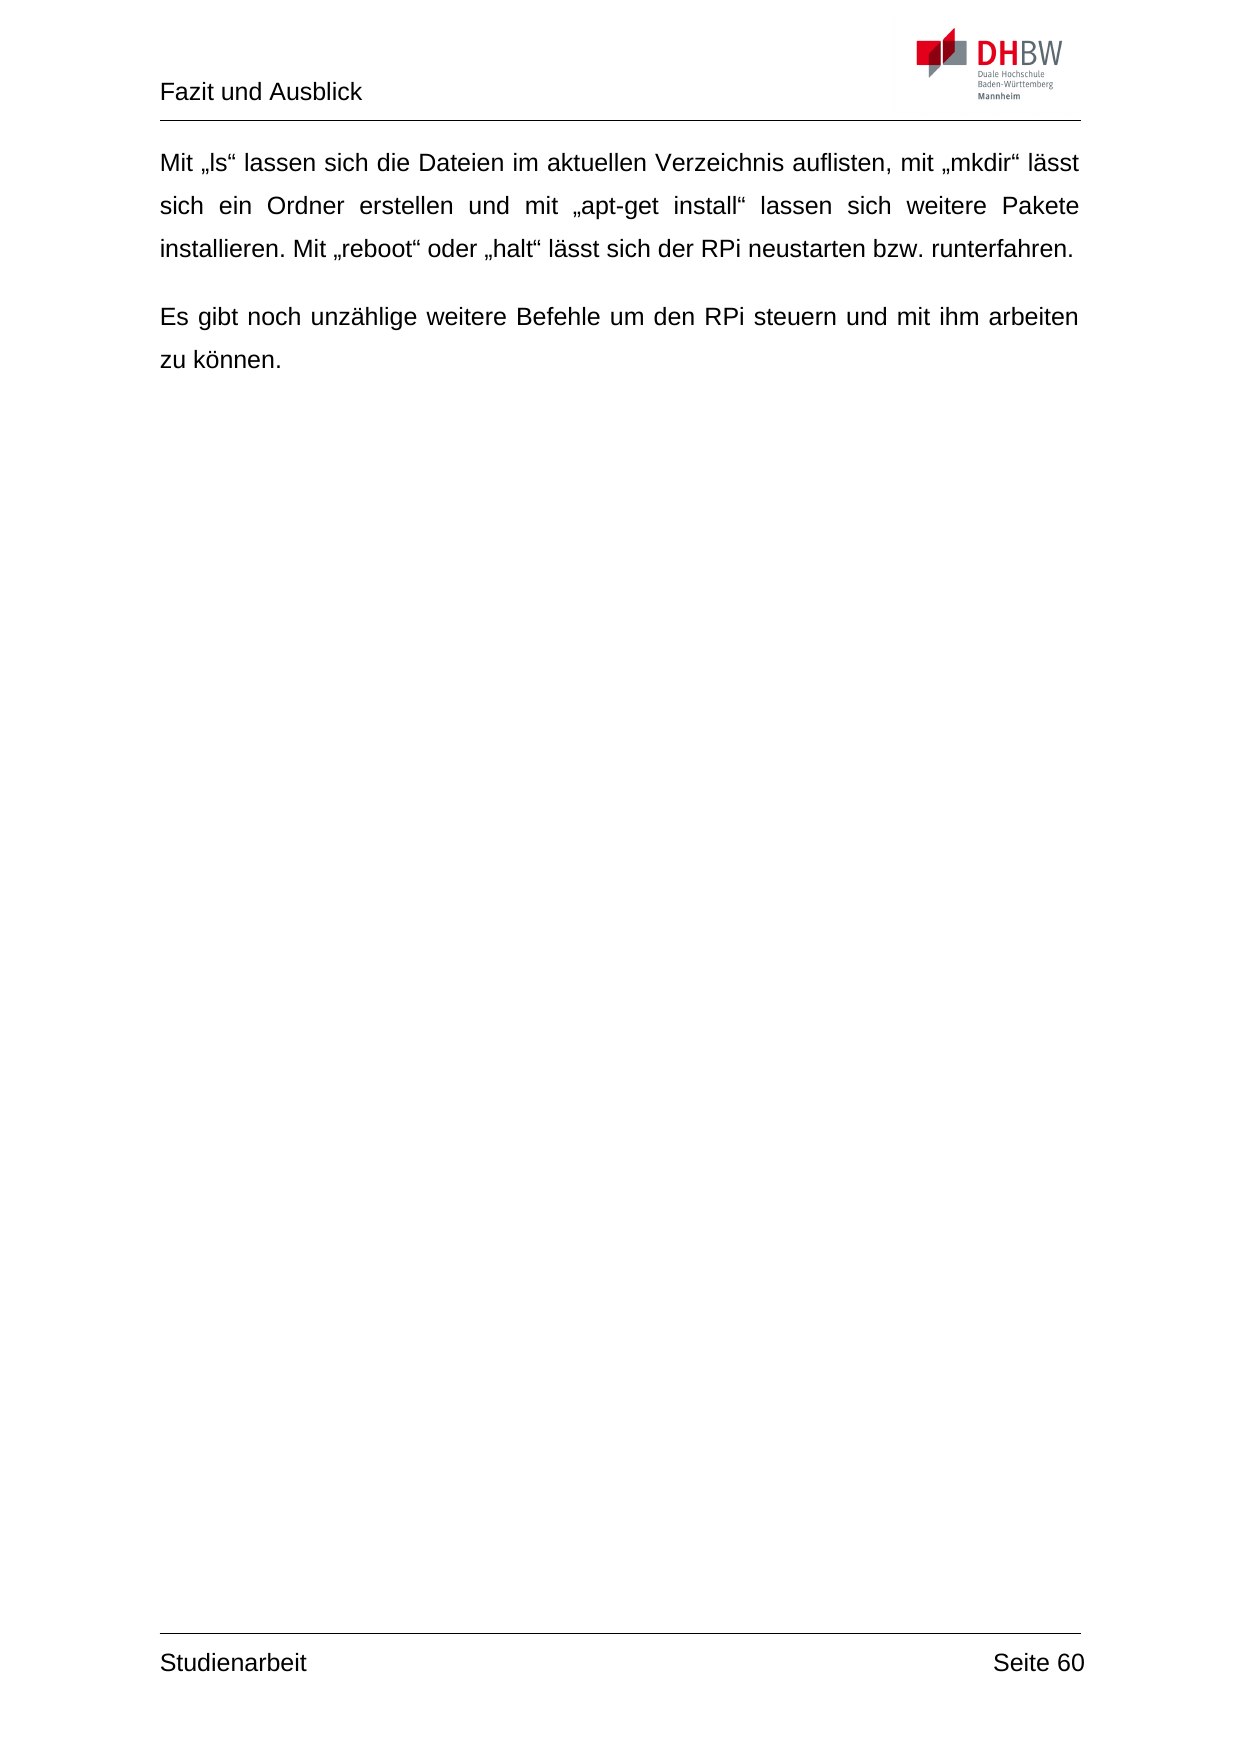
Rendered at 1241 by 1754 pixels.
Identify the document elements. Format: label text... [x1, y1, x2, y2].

text Mit „ls“ lassen sich die Dateien im aktuellen Verzeichnis auflisten, mit „mkdir“ lässt sich ein Ordner erstellen und mit „apt-get install“ lassen sich weitere Pakete installieren. Mit „reboot“ oder „halt“ lässt sich der RPi neustarten bzw. runterfahren. [159, 148, 1081, 263]
text Es gibt noch unzählige weitere Befehle um den RPi steuern und mit ihm arbeiten zu können. [159, 302, 1081, 374]
picture [892, 17, 1086, 117]
